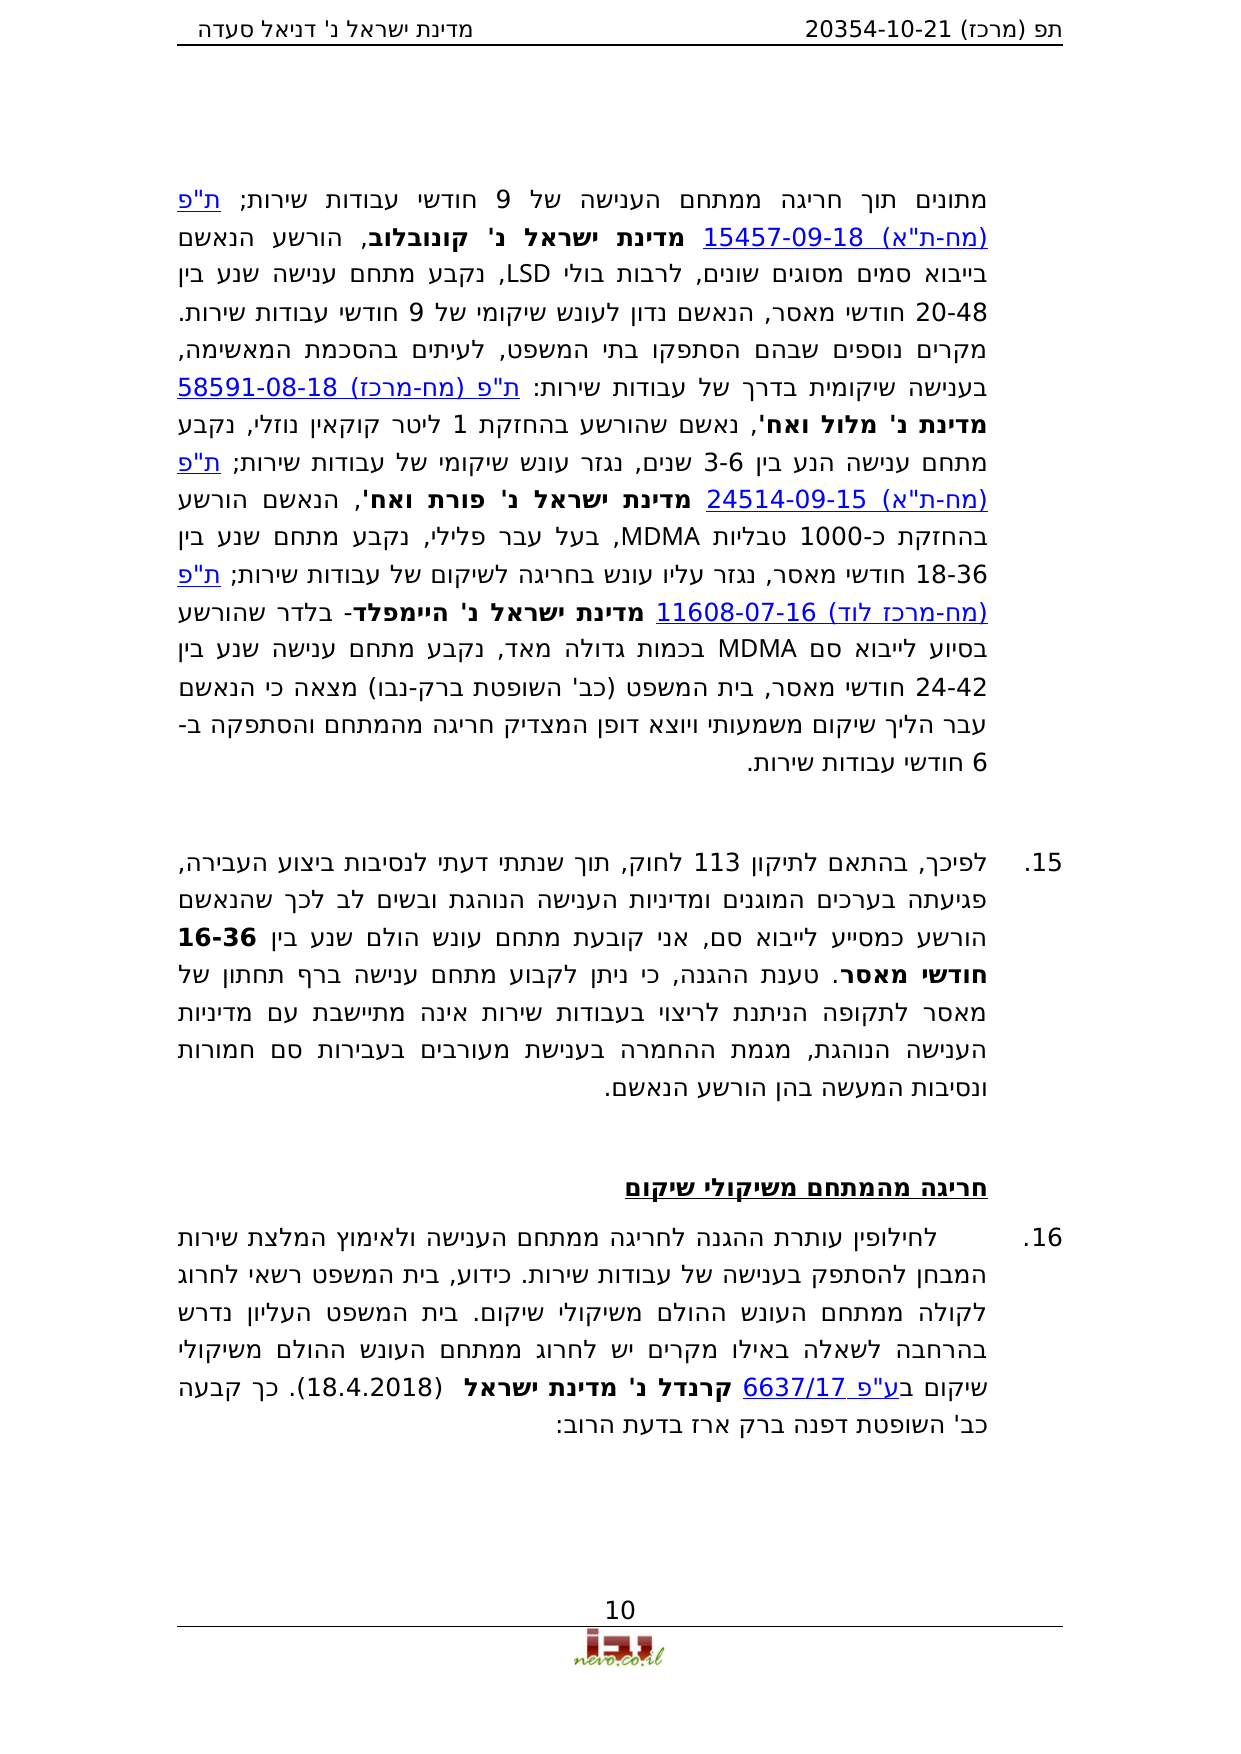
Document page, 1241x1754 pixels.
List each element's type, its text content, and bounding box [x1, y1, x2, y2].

text 15. לפיכך, בהתאם לתיקון 113 לחוק, תוך שנתתי דעתי לנסיבות ביצוע העבירה, פגיעתה בערכים המוגנים ומדיניות הענישה הנוהגת ובשים לב לכך שהנאשם הורשע כמסייע לייבוא סם, אני קובעת מתחם עונש הולם שנע בין 16-36 חודשי מאסר. טענת ההגנה, כי ניתן לקבוע מתחם ענישה ברף תחתון של מאסר לתקופה הניתנת לריצוי בעבודות שירות אינה מתיישבת עם מדיניות הענישה הנוהגת, מגמת ההחמרה בענישת מעורבים בעבירות סם חמורות ונסיבות המעשה בהן הורשע הנאשם. [177, 840, 1063, 1102]
text 16. לחילופין עותרת ההגנה לחריגה ממתחם הענישה ולאימוץ המלצת שירות המבחן להסתפק בענישה של עבודות שירות. כידוע, בית המשפט רשאי לחרוג לקולה ממתחם העונש ההולם משיקולי שיקום. בית המשפט העליון נדרש בהרחבה לשאלה באילו מקרים יש לחרוג ממתחם העונש ההולם משיקולי שיקום בע"פ 6637/17 קרנדל נ' מדינת ישראל (18.4.2018). כך קבעה כב' השופטת דפנה ברק ארז בדעת הרוב: [177, 1215, 1063, 1440]
picture [574, 1628, 666, 1667]
text חריגה מהמתחם משיקולי שיקום [177, 1165, 1063, 1202]
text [177, 177, 1063, 777]
